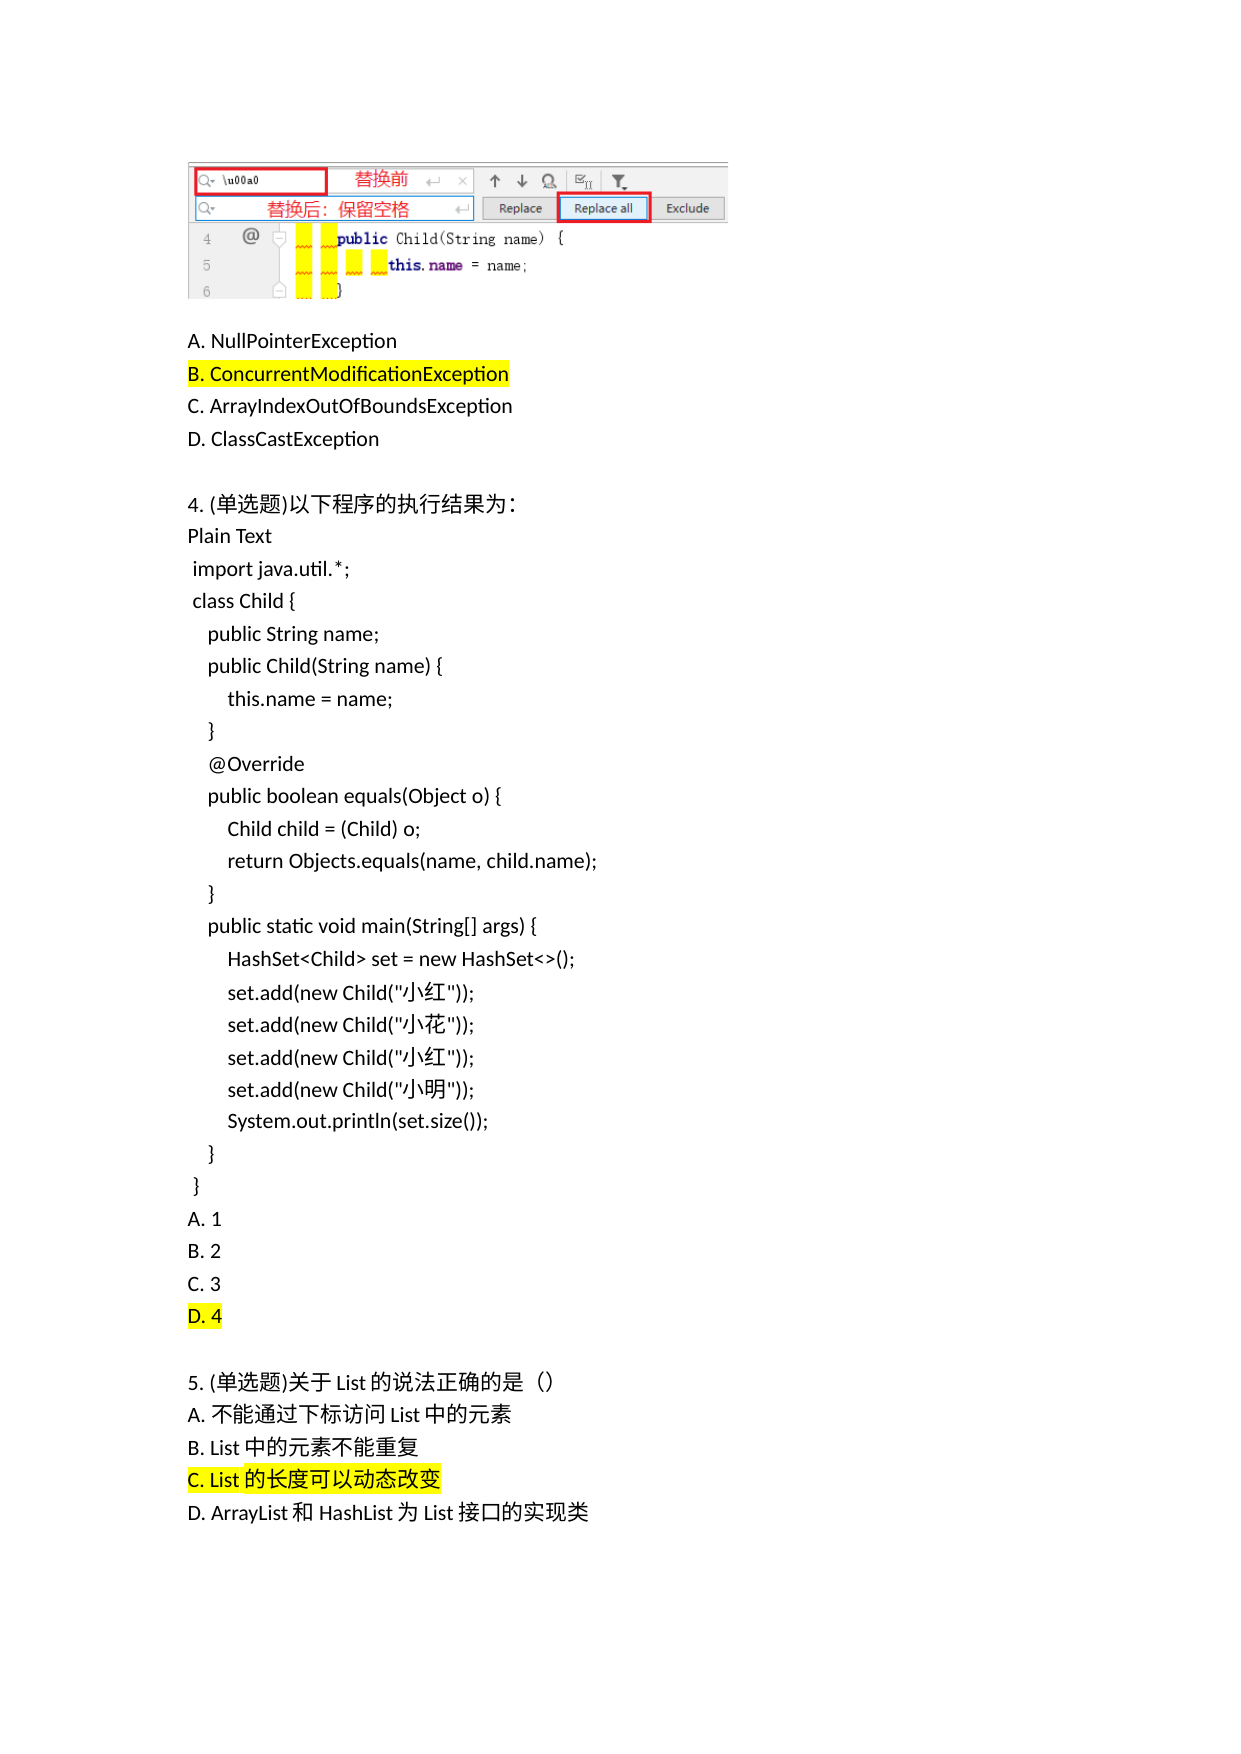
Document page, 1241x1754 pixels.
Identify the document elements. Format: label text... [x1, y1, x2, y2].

text A. NullPointerException [187, 324, 1053, 357]
text public Child(String name) { [187, 649, 1053, 682]
text set.add(new Child("小红")); [187, 1039, 1053, 1072]
text public String name; [187, 617, 1053, 649]
text B. 2 [187, 1234, 1053, 1267]
text this.name = name; [187, 682, 1053, 714]
text D. ArrayList和HashList为List接口的实现类 [187, 1494, 1053, 1527]
text public static void main(String[] args) { [187, 909, 1053, 942]
text C. List的长度可以动态改变 [187, 1462, 1053, 1494]
text class Child { [187, 584, 1053, 617]
text } [187, 1137, 1053, 1169]
text set.add(new Child("小花")); [187, 1007, 1053, 1039]
text return Objects.equals(name, child.name); [187, 844, 1053, 877]
picture [187, 162, 729, 301]
text } [187, 877, 1053, 909]
text HashSet<Child> set = new HashSet<>(); [187, 942, 1053, 974]
text A. 不能通过下标访问List中的元素 [187, 1397, 1053, 1429]
text } [187, 714, 1053, 747]
text set.add(new Child("小明")); [187, 1072, 1053, 1104]
text C. 3 [187, 1267, 1053, 1299]
text Plain Text [187, 519, 1053, 552]
text D. ClassCastException [187, 422, 1053, 454]
text System.out.println(set.size()); [187, 1104, 1053, 1137]
text B. ConcurrentModificationException [187, 357, 1053, 389]
text D. 4 [187, 1299, 1053, 1332]
text 5. (单选题)关于List的说法正确的是（） [187, 1364, 1053, 1397]
text A. 1 [187, 1202, 1053, 1234]
text import java.util.*; [187, 552, 1053, 584]
text Child child = (Child) o; [187, 812, 1053, 844]
text C. ArrayIndexOutOfBoundsException [187, 389, 1053, 422]
text B. List中的元素不能重复 [187, 1429, 1053, 1462]
text @Override [187, 747, 1053, 779]
text set.add(new Child("小红")); [187, 974, 1053, 1007]
text 4. (单选题)以下程序的执行结果为： [187, 487, 1053, 519]
text } [187, 1169, 1053, 1202]
text public boolean equals(Object o) { [187, 779, 1053, 812]
